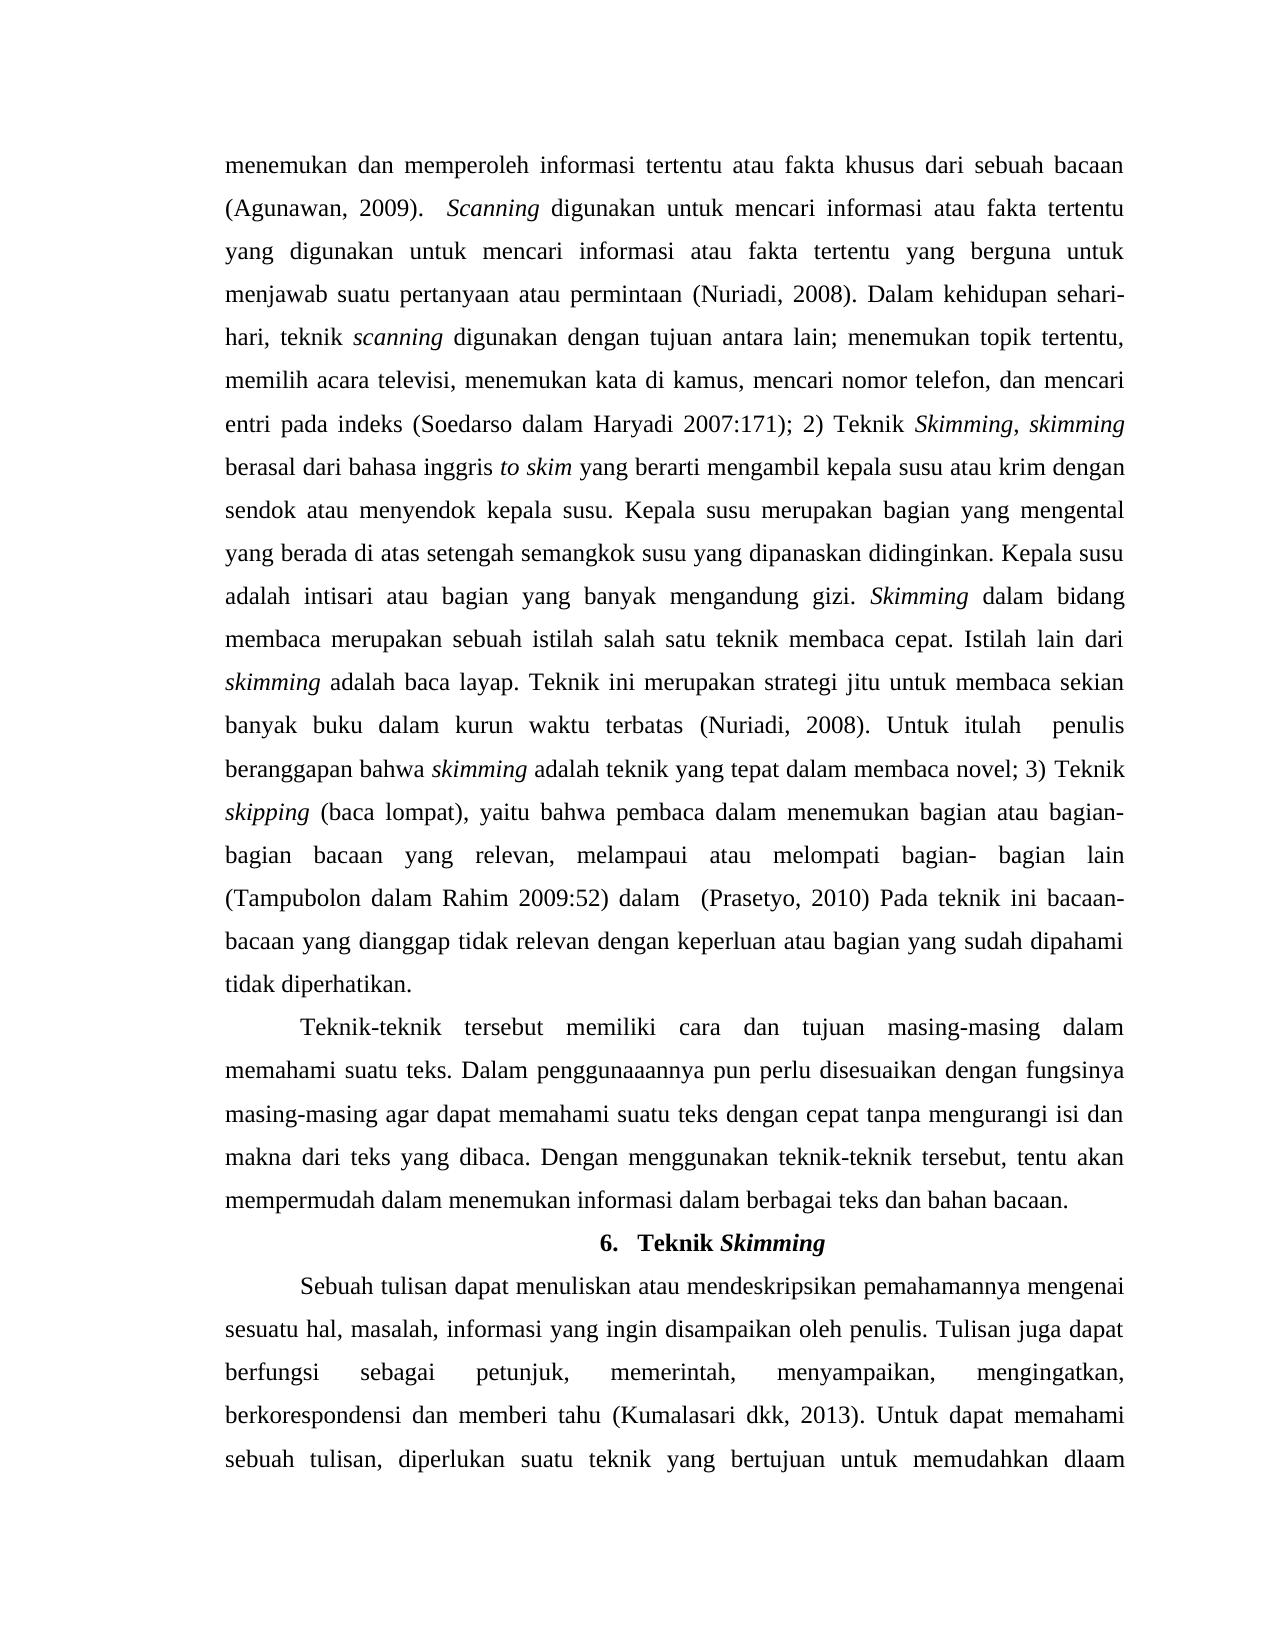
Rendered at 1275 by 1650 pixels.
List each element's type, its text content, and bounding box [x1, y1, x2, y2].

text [225, 150, 1125, 998]
list Teknik Skimming [300, 1228, 1125, 1257]
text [225, 1271, 1125, 1472]
text Teknik-teknik tersebut memiliki cara dan tujuan masing-masing dalam memahami suatu teks. Dalam penggunaaannya pun perlu disesuaikan dengan fungsinya masing-masing agar dapat memahami suatu teks dengan cepat tanpa mengurangi isi dan makna dari teks yang dibaca. Dengan menggunakan teknik-teknik tersebut, tentu akan mempermudah dalam menemukan informasi dalam berbagai teks dan bahan bacaan. [225, 1012, 1125, 1214]
